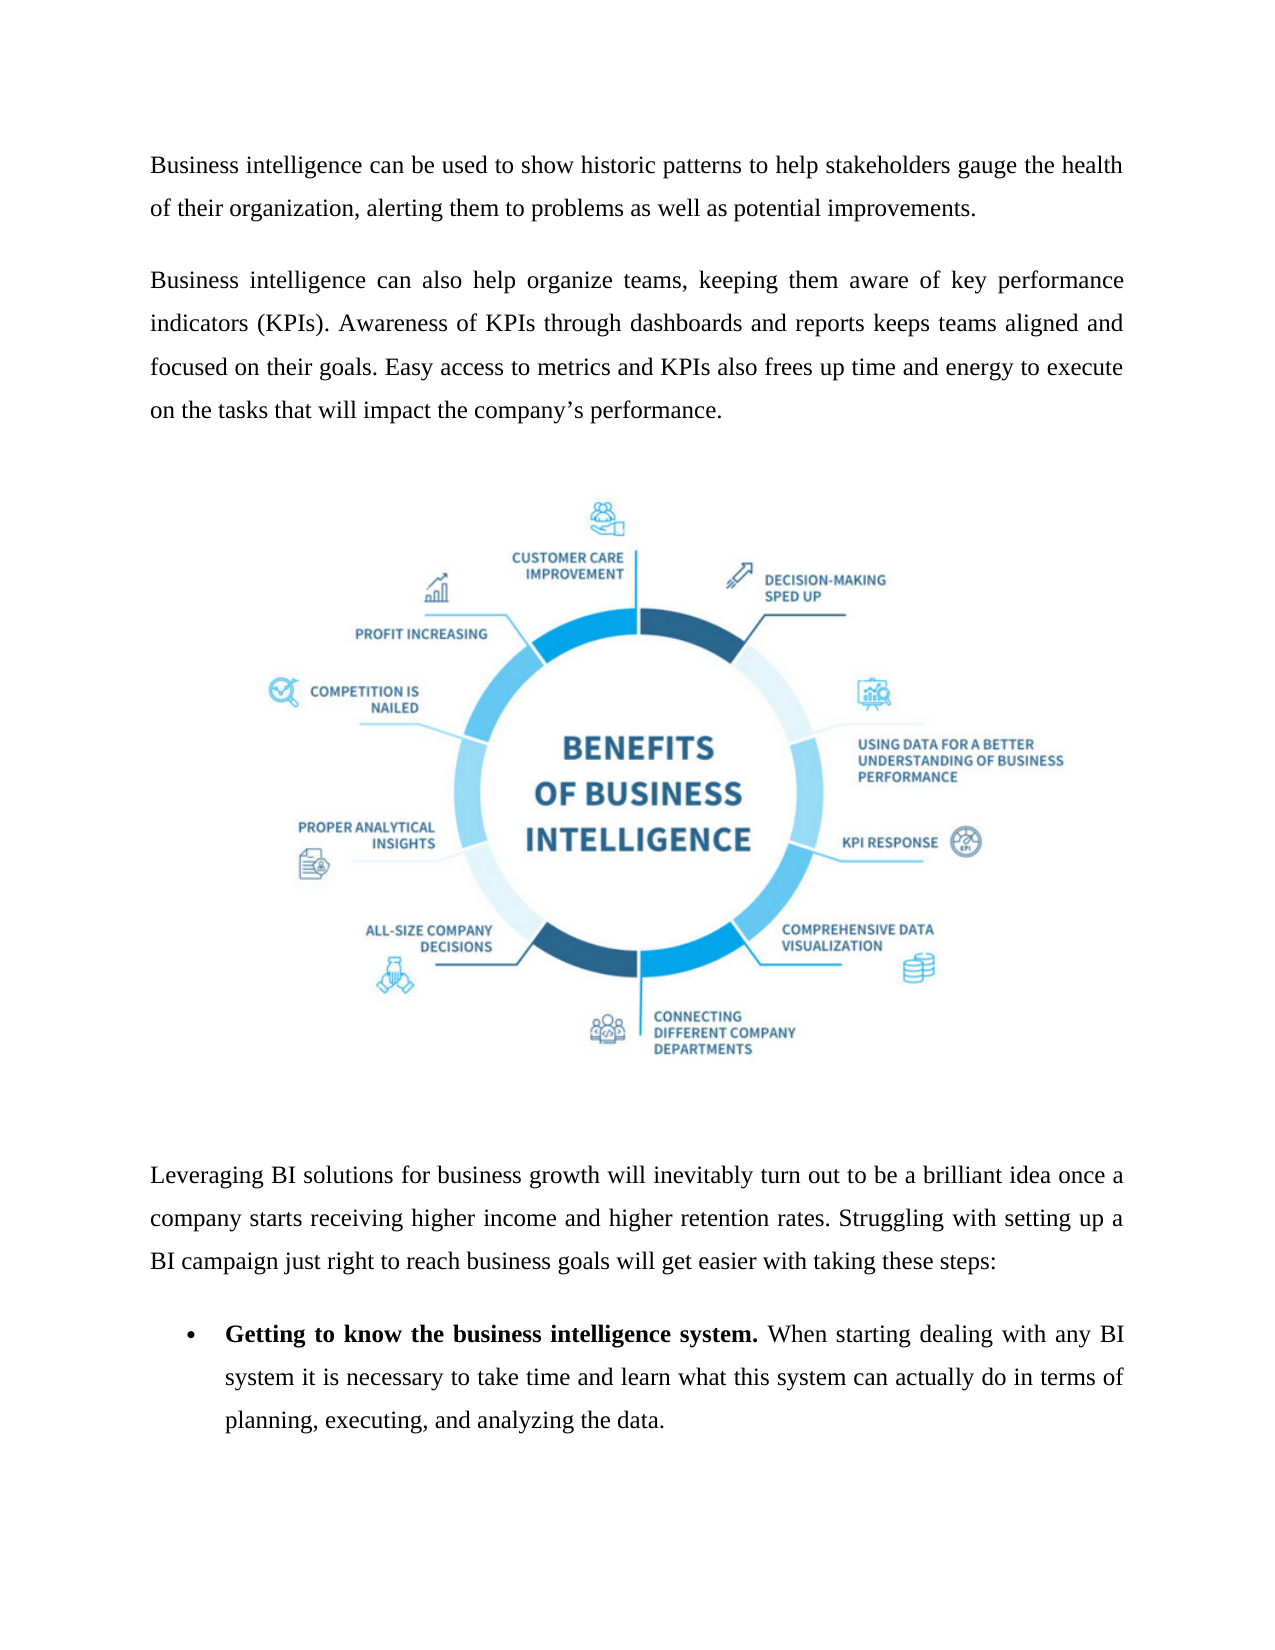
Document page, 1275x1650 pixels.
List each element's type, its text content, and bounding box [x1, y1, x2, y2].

picture [150, 467, 1125, 1117]
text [150, 150, 1125, 222]
list Getting to know the business intelligence system. When starting dealing with any BI system it is necessary to take time and learn what this system can actually do in terms of planning, executing, and analyzing the data. [187, 1319, 1125, 1434]
text Leveraging BI solutions for business growth will inevitably turn out to be a brilliant idea once a company starts receiving higher income and higher retention rates. Struggling with setting up a BI campaign just right to reach business goals will get easier with taking these steps: [150, 1160, 1125, 1275]
text Business intelligence can also help organize teams, keeping them aware of key performance indicators (KPIs). Awareness of KPIs through dashboards and reports keeps teams aligned and focused on their goals. Easy access to metrics and KPIs also frees up time and energy to execute on the tasks that will impact the company’s performance. [150, 265, 1125, 423]
